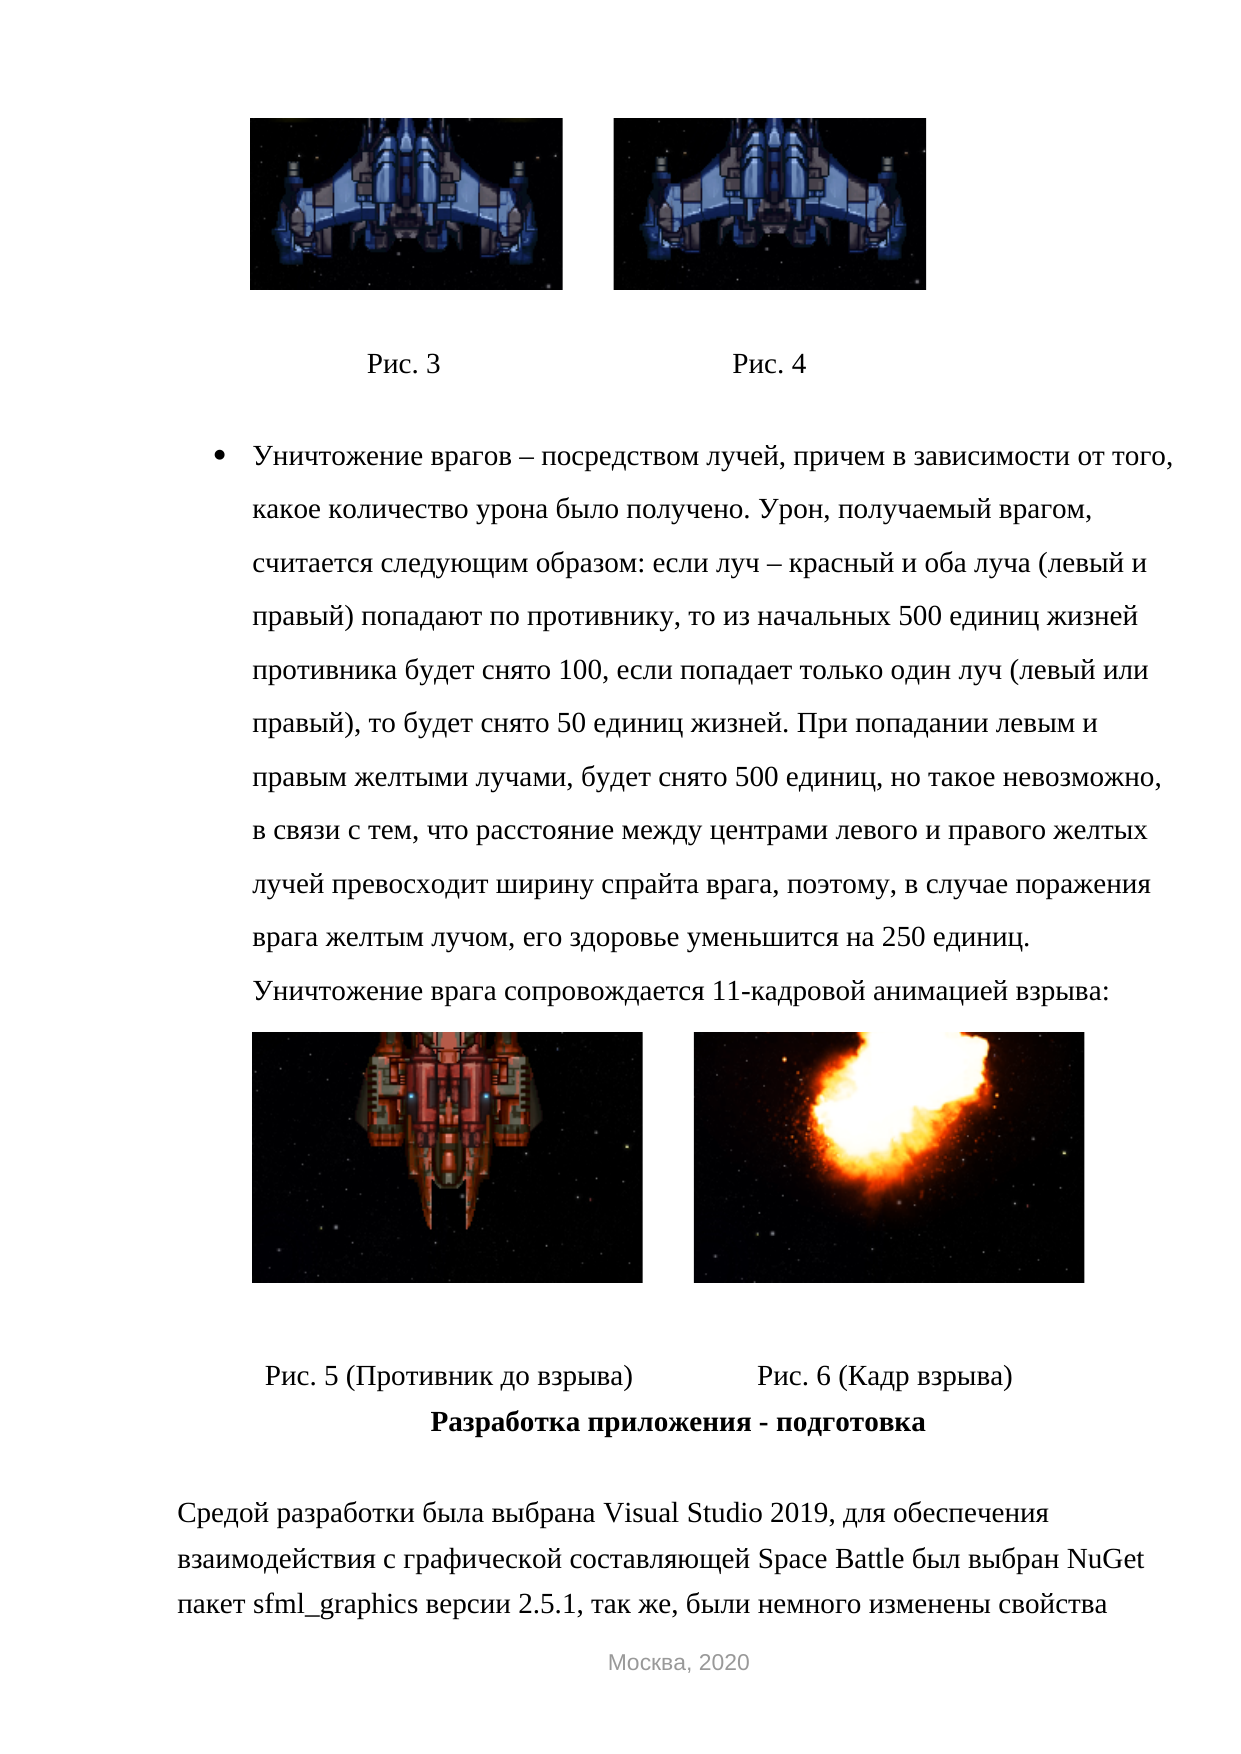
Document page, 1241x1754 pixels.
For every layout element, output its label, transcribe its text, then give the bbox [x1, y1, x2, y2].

list правый) попадают по противнику, то из начальных 500 единиц жизней [252, 604, 1179, 631]
picture [693, 1032, 1085, 1283]
text Рис. 3 Рис. 4 [177, 352, 1179, 379]
picture [252, 1032, 643, 1283]
text пакет sfml_graphics версии 2.5.1, так же, были немного изменены свойства [177, 1593, 1179, 1619]
text Рис. 5 (Противник до взрыва) Рис. 6 (Кадр взрыва) [177, 1364, 1179, 1391]
list лучей превосходит ширину спрайта врага, поэтому, в случае поражения [252, 872, 1179, 899]
list Уничтожение врага сопровождается 11-кадровой анимацией взрыва: [252, 979, 1179, 1006]
list врага желтым лучом, его здоровье уменьшится на 250 единиц. [252, 925, 1179, 952]
text Разработка приложения - подготовка [177, 1410, 1179, 1436]
list противника будет снято 100, если попадает только один луч (левый или [252, 658, 1179, 684]
picture [250, 118, 563, 290]
list считается следующим образом: если луч – красный и оба луча (левый и [252, 551, 1179, 577]
list какое количество урона было получено. Урон, получаемый врагом, [252, 497, 1179, 524]
list в связи с тем, что расстояние между центрами левого и правого желтых [252, 818, 1179, 845]
text Средой разработки была выбрана Visual Studio 2019, для обеспечения [177, 1501, 1179, 1528]
text взаимодействия с графической составляющей Space Battle был выбран NuGet [177, 1547, 1179, 1574]
picture [613, 118, 927, 290]
list правый), то будет снято 50 единиц жизней. При попадании левым и [252, 711, 1179, 738]
list Уничтожение врагов – посредством лучей, причем в зависимости от того, [214, 443, 1179, 470]
list правым желтыми лучами, будет снято 500 единиц, но такое невозможно, [252, 765, 1179, 792]
